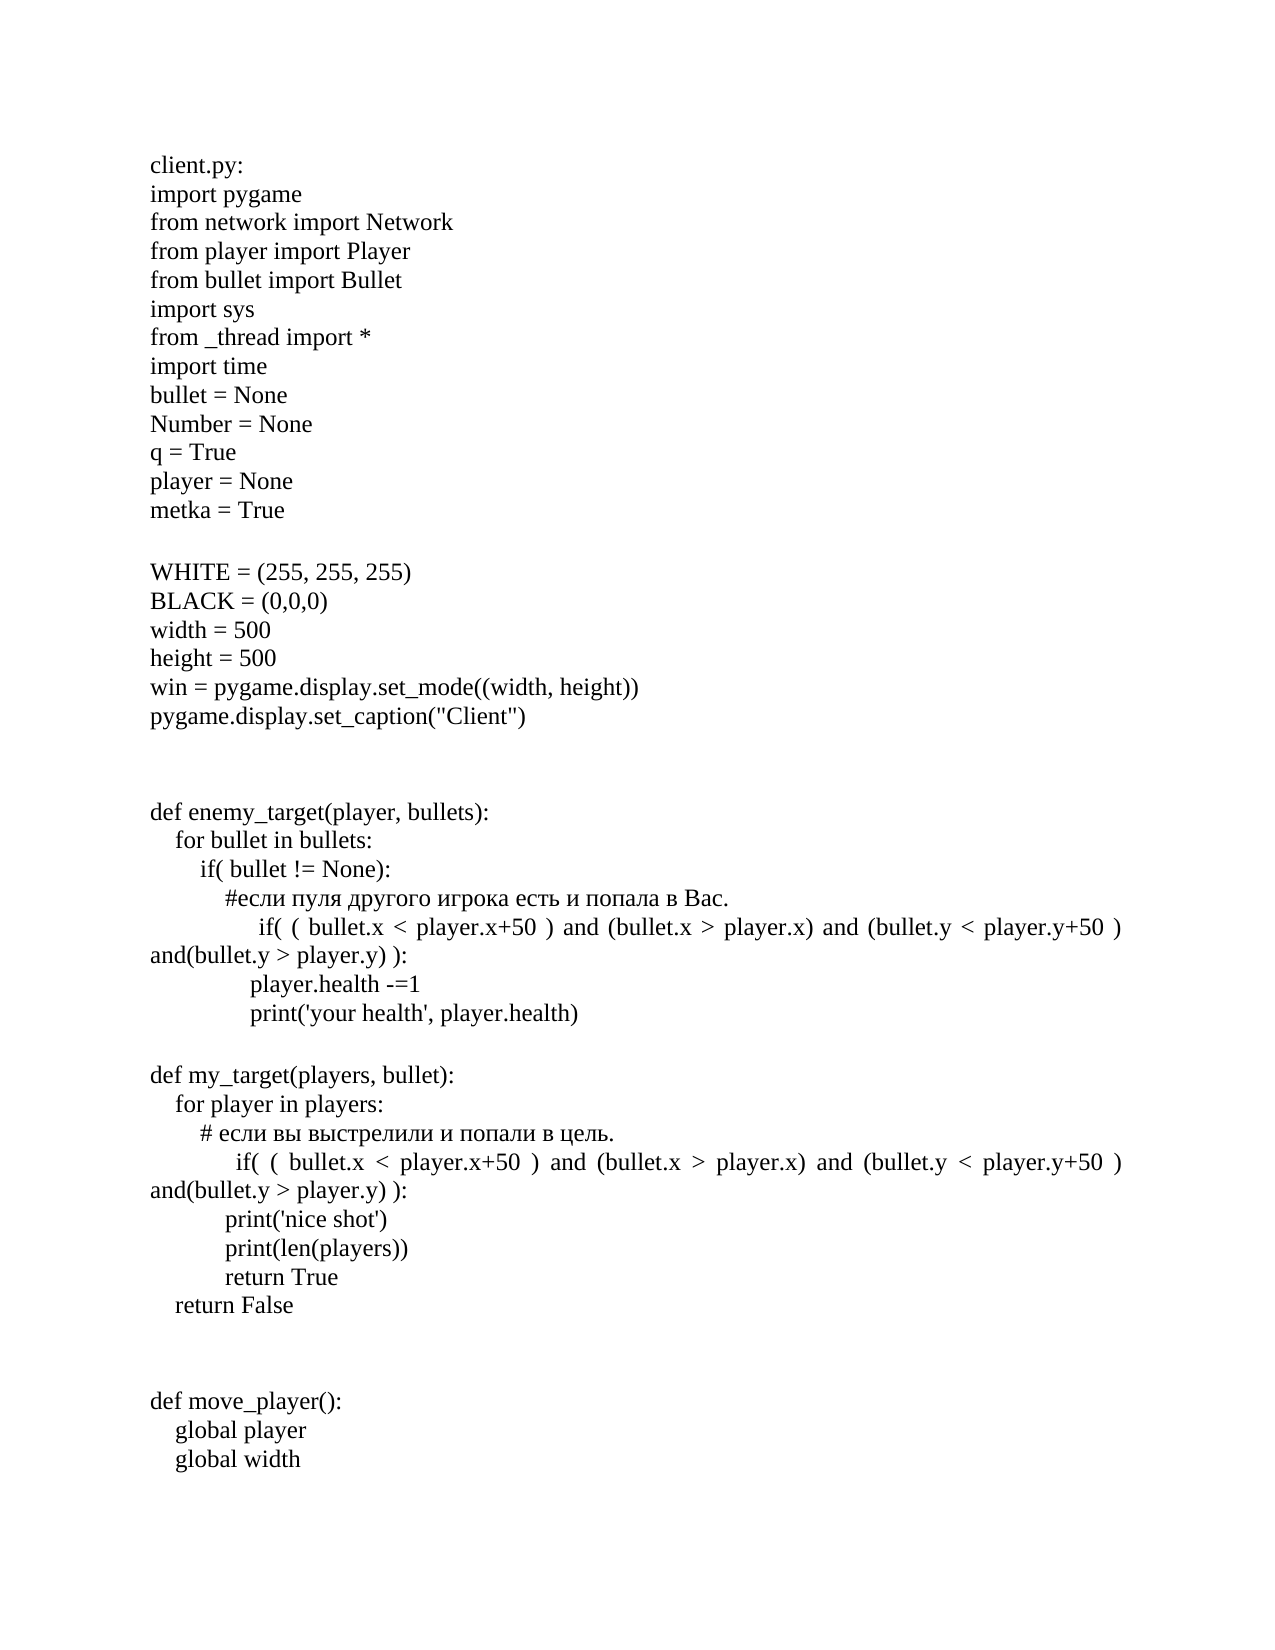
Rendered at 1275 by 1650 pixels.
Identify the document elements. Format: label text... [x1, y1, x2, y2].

text if( ( bullet.x < player.x+50 ) and (bullet.x > player.x) and (bullet.y < player.y+50 ) and(bullet.y > player.y) ): [150, 912, 1125, 969]
text from bullet import Bullet [150, 265, 1125, 294]
text q = True [150, 437, 1125, 466]
text def move_player(): [150, 1386, 1125, 1415]
text from _thread import * [150, 322, 1125, 351]
text return False [150, 1290, 1125, 1319]
text win = pygame.display.set_mode((width, height)) [150, 672, 1125, 701]
text player.health -=1 [150, 969, 1125, 998]
text width = 500 [150, 615, 1125, 643]
text from player import Player [150, 236, 1125, 265]
text for player in players: [150, 1089, 1125, 1118]
text import pygame [150, 179, 1125, 207]
text return True [150, 1262, 1125, 1290]
text def my_target(players, bullet): [150, 1060, 1125, 1089]
text # если вы выстрелили и попали в цель. [150, 1118, 1125, 1147]
text height = 500 [150, 643, 1125, 672]
text metka = True [150, 495, 1125, 524]
text import time [150, 351, 1125, 380]
text print(len(players)) [150, 1233, 1125, 1262]
text import sys [150, 294, 1125, 322]
text client.py: [150, 150, 1125, 179]
text if( ( bullet.x < player.x+50 ) and (bullet.x > player.x) and (bullet.y < player.y+50 ) and(bullet.y > player.y) ): [150, 1147, 1125, 1204]
text global width [150, 1444, 1125, 1472]
text print('nice shot') [150, 1204, 1125, 1233]
text if( bullet != None): [150, 854, 1125, 883]
text player = None [150, 466, 1125, 495]
text WHITE = (255, 255, 255) [150, 557, 1125, 586]
text from network import Network [150, 207, 1125, 236]
text #если пуля другого игрока есть и попала в Вас. [150, 883, 1125, 912]
text BLACK = (0,0,0) [150, 586, 1125, 615]
text print('your health', player.health) [150, 998, 1125, 1027]
text pygame.display.set_caption("Client") [150, 701, 1125, 730]
text bullet = None [150, 380, 1125, 409]
text def enemy_target(player, bullets): [150, 797, 1125, 826]
text Number = None [150, 409, 1125, 437]
text for bullet in bullets: [150, 826, 1125, 854]
text global player [150, 1415, 1125, 1444]
